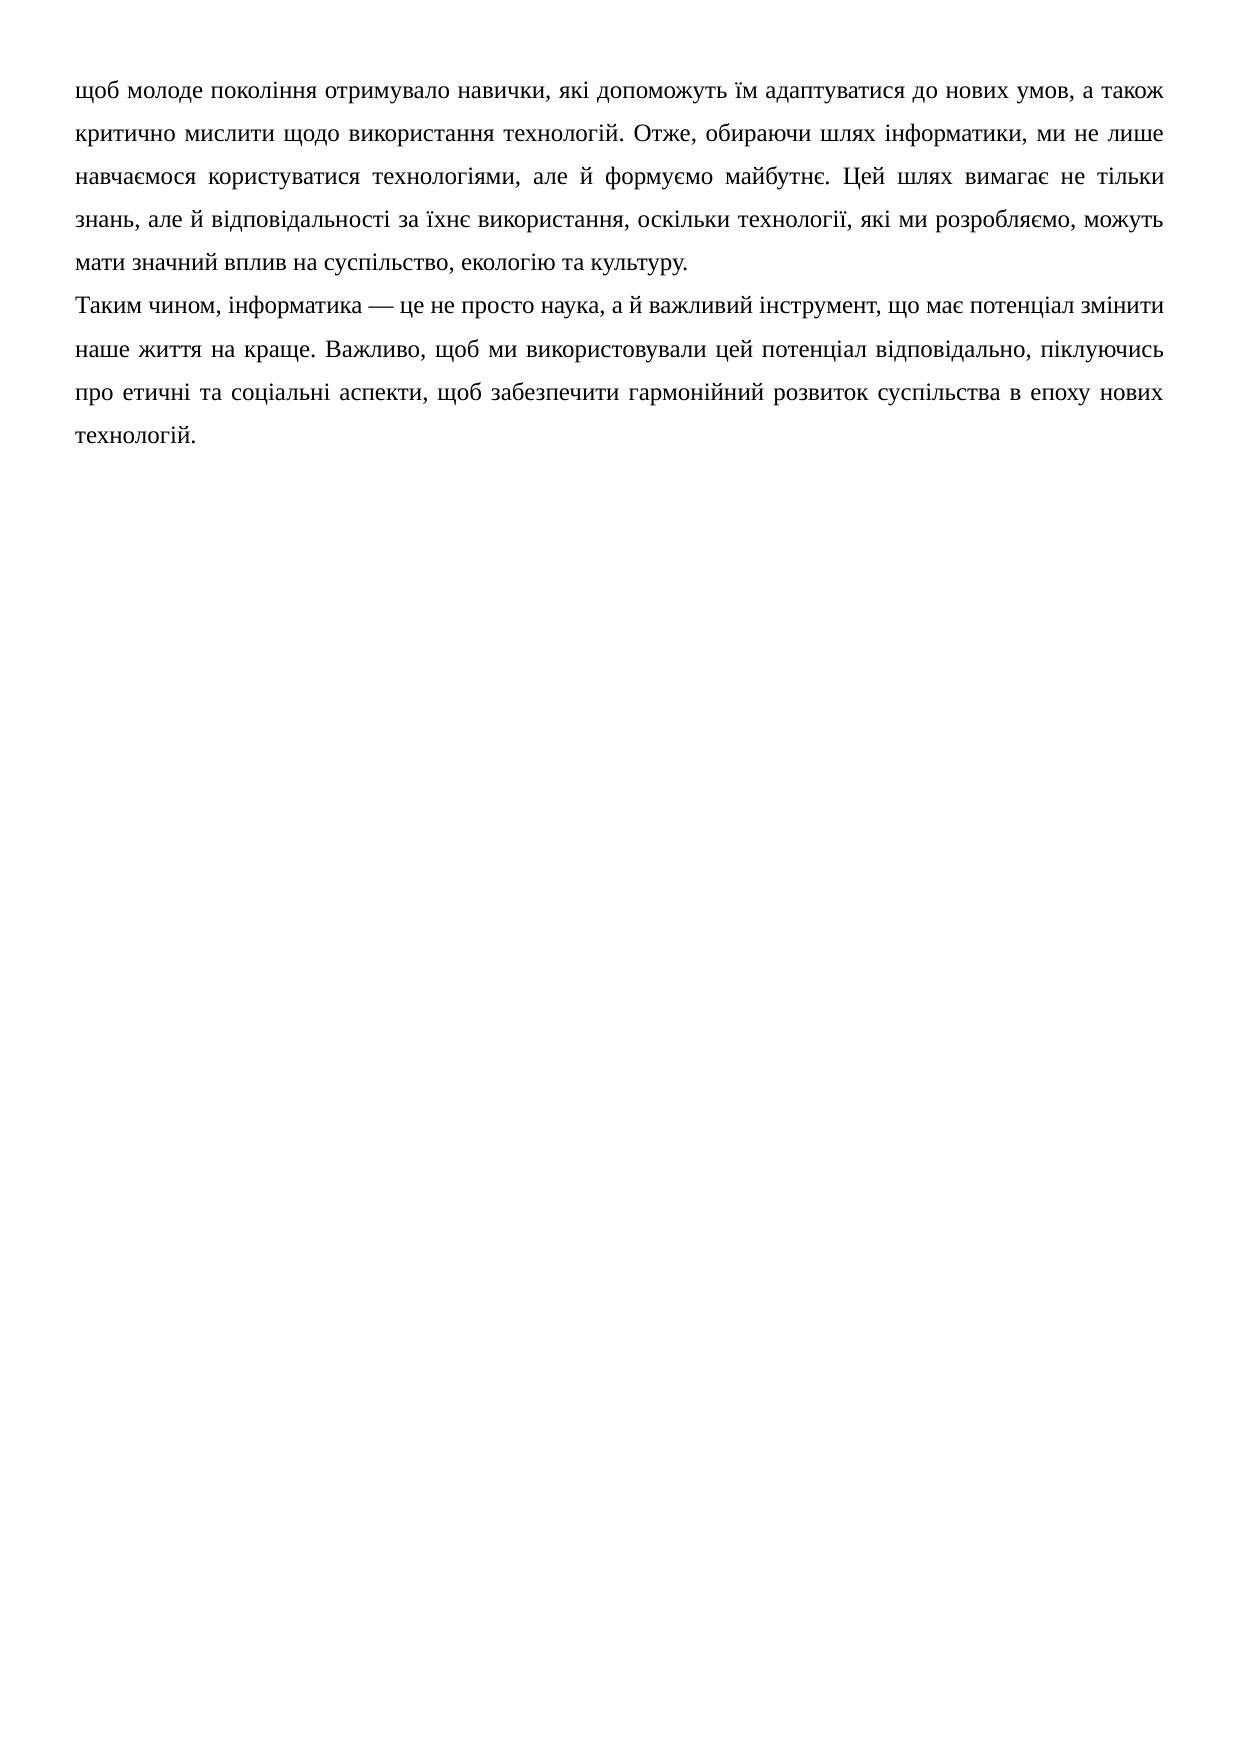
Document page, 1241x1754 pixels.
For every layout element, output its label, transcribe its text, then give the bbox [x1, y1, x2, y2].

text Таким чином, інформатика — це не просто наука, а й важливий інструмент, що має потенціал змінити наше життя на краще. Важливо, щоб ми використовували цей потенціал відповідально, піклуючись про етичні та соціальні аспекти, щоб забезпечити гармонійний розвиток суспільства в епоху нових технологій. [75, 291, 1165, 449]
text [75, 75, 1165, 276]
